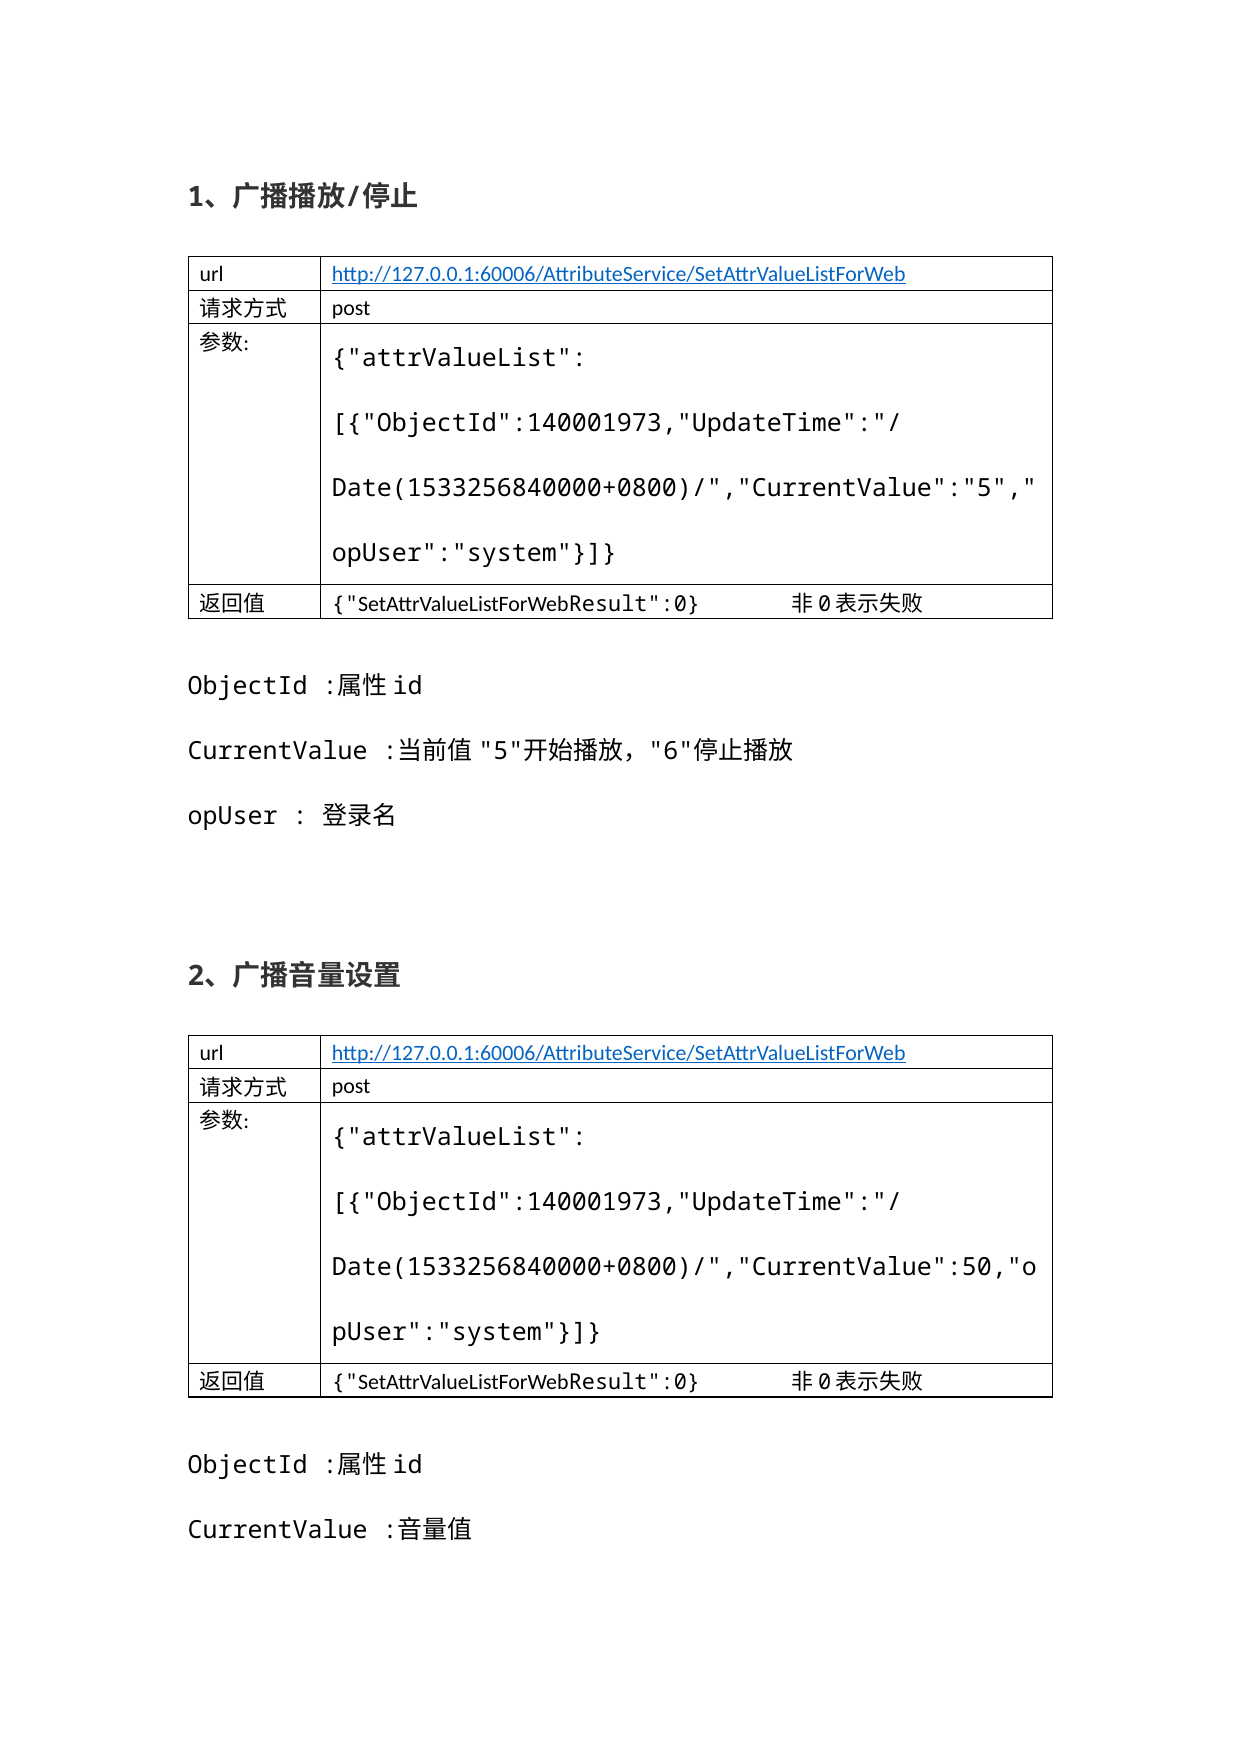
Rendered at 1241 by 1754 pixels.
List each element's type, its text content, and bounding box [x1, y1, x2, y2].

table_cell post [321, 291, 1052, 323]
table_header url [189, 1036, 320, 1068]
table_header http://127.0.0.1:60006/AttributeService/SetAttrValueListForWeb [321, 257, 1052, 290]
text CurrentValue :音量值 [187, 1495, 1053, 1560]
table_cell 返回值 [189, 1364, 320, 1396]
table_cell {"SetAttrValueListForWebResult":0} 非0表示失败 [321, 585, 1052, 618]
table_cell {"attrValueList":[{"ObjectId":140001973,"UpdateTime":"/Date(1533256840000+0800)/","CurrentValue":50,"opUser":"system"}]} [321, 1103, 1052, 1363]
table_cell 参数: [189, 1103, 320, 1363]
subtitle 1、广播播放/停止 [187, 162, 1053, 227]
table_cell 参数: [189, 324, 320, 584]
table_cell post [321, 1069, 1052, 1102]
table_cell {"attrValueList":[{"ObjectId":140001973,"UpdateTime":"/Date(1533256840000+0800)/","CurrentValue":"5","opUser":"system"}]} [321, 324, 1052, 584]
text opUser : 登录名 [187, 781, 1053, 846]
table_cell 返回值 [189, 585, 320, 618]
text CurrentValue :当前值 "5"开始播放，"6"停止播放 [187, 716, 1053, 781]
table_cell 请求方式 [189, 291, 320, 323]
table_cell 请求方式 [189, 1069, 320, 1102]
table_header http://127.0.0.1:60006/AttributeService/SetAttrValueListForWeb [321, 1036, 1052, 1068]
table_cell {"SetAttrValueListForWebResult":0} 非0表示失败 [321, 1364, 1052, 1396]
text ObjectId :属性id [187, 651, 1053, 716]
table_header url [189, 257, 320, 290]
subtitle 2、广播音量设置 [187, 941, 1053, 1006]
text ObjectId :属性id [187, 1430, 1053, 1495]
